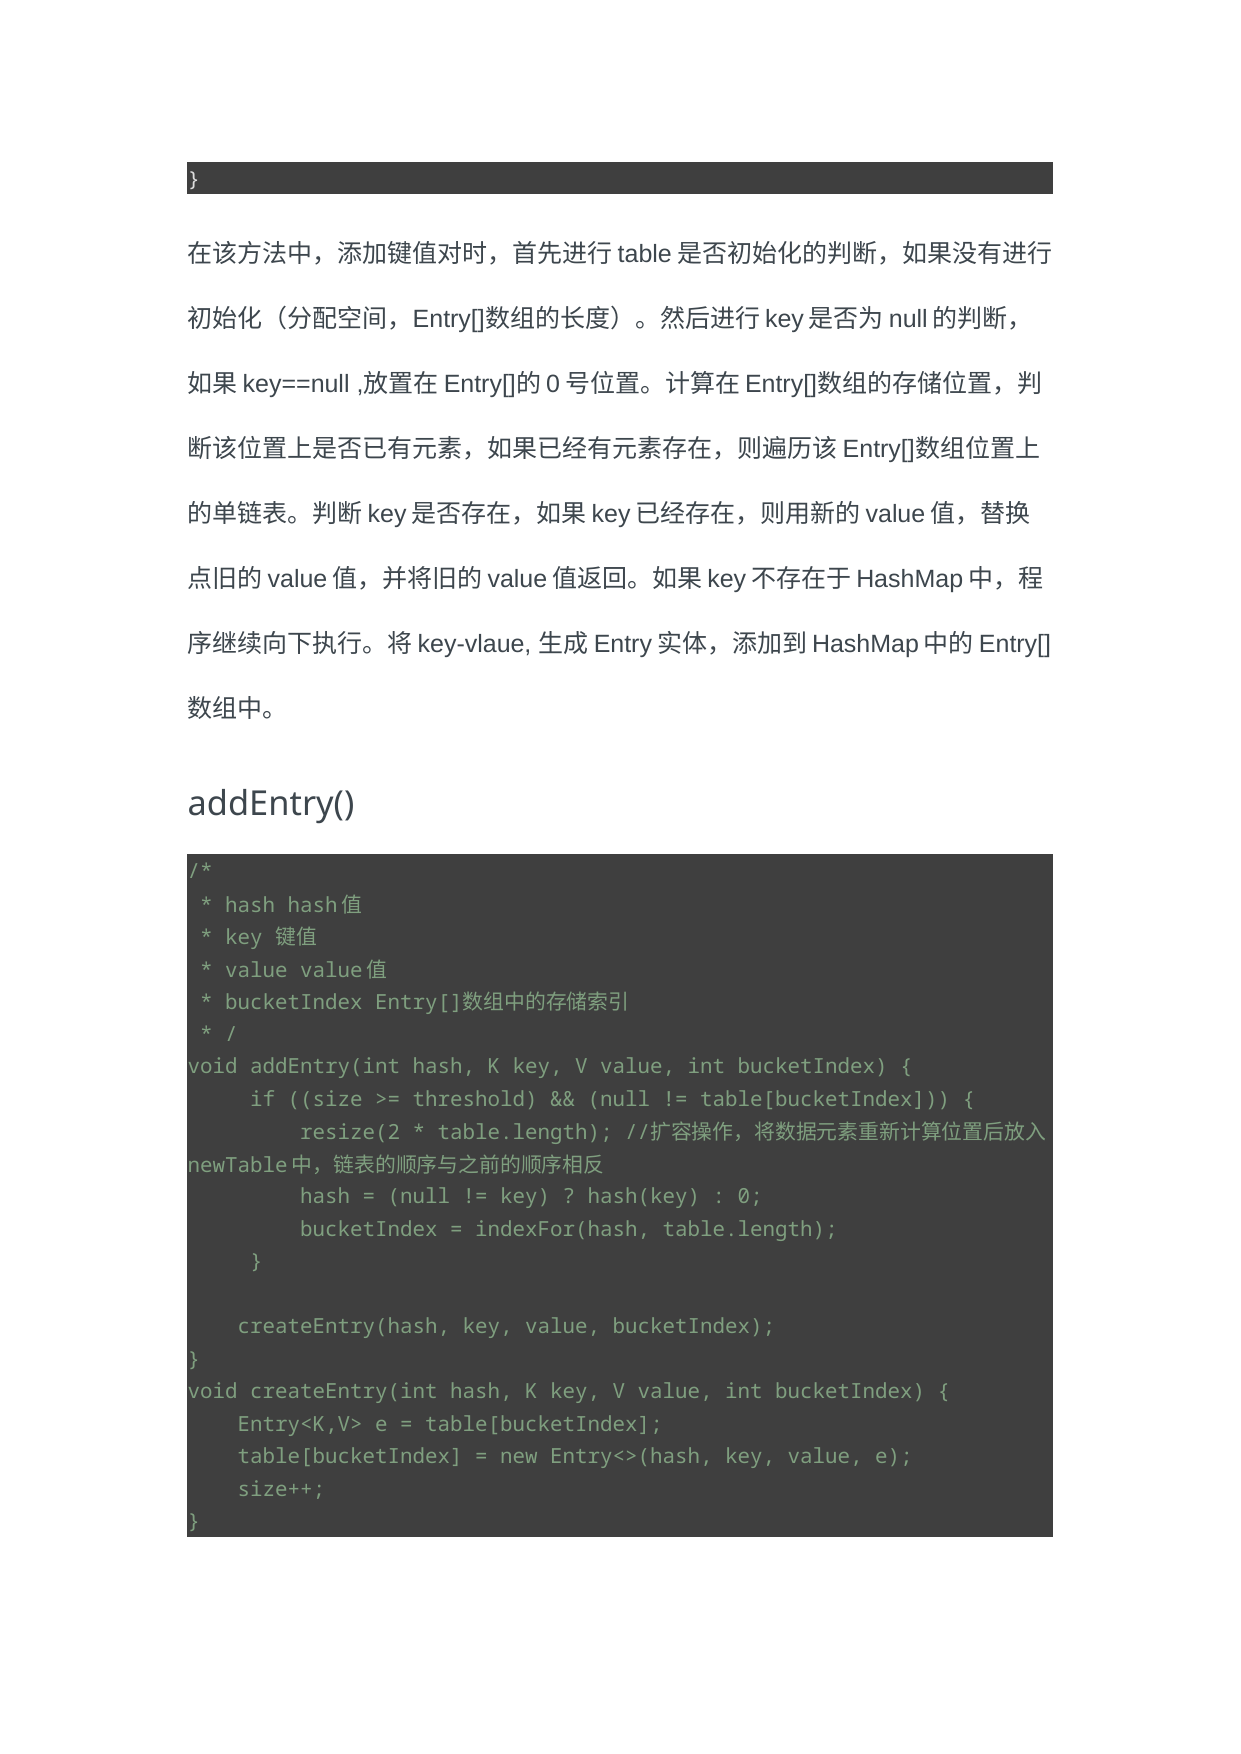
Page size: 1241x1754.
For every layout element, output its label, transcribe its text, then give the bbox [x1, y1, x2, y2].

text table[bucketIndex] = new Entry<>(hash, key, value, e); [187, 1439, 1053, 1472]
text * value value值 [187, 952, 1053, 984]
text addEntry() [187, 769, 1053, 834]
text } [187, 1504, 1053, 1537]
text } [187, 162, 1053, 194]
text * hash hash值 [187, 887, 1053, 919]
text /* [187, 854, 1053, 887]
text if ((size >= threshold) && (null != table[bucketIndex])) { [187, 1082, 1053, 1114]
text } [187, 1342, 1053, 1374]
text 在该方法中，添加键值对时，首先进行table是否初始化的判断，如果没有进行初始化（分配空间，Entry[]数组的长度）。然后进行key是否为null的判断，如果key==null ,放置在Entry[]的0号位置。计算在Entry[]数组的存储位置，判断该位置上是否已有元素，如果已经有元素存在，则遍历该Entry[]数组位置上的单链表。判断key是否存在，如果key已经存在，则用新的value值，替换点旧的value值，并将旧的value值返回。如果key不存在于HashMap中，程序继续向下执行。将key-vlaue, 生成Entry实体，添加到HashMap中的Entry[]数组中。 [187, 219, 1053, 739]
text size++; [187, 1472, 1053, 1504]
text * bucketIndex Entry[]数组中的存储索引 [187, 984, 1053, 1017]
text * key 键值 [187, 919, 1053, 952]
text } [187, 1244, 1053, 1277]
text Entry<K,V> e = table[bucketIndex]; [187, 1407, 1053, 1439]
text resize(2 * table.length); //扩容操作，将数据元素重新计算位置后放入newTable中，链表的顺序与之前的顺序相反 [187, 1114, 1053, 1179]
text bucketIndex = indexFor(hash, table.length); [187, 1212, 1053, 1244]
text void addEntry(int hash, K key, V value, int bucketIndex) { [187, 1049, 1053, 1082]
text hash = (null != key) ? hash(key) : 0; [187, 1179, 1053, 1212]
text * / [187, 1017, 1053, 1049]
text createEntry(hash, key, value, bucketIndex); [187, 1309, 1053, 1342]
text void createEntry(int hash, K key, V value, int bucketIndex) { [187, 1374, 1053, 1407]
